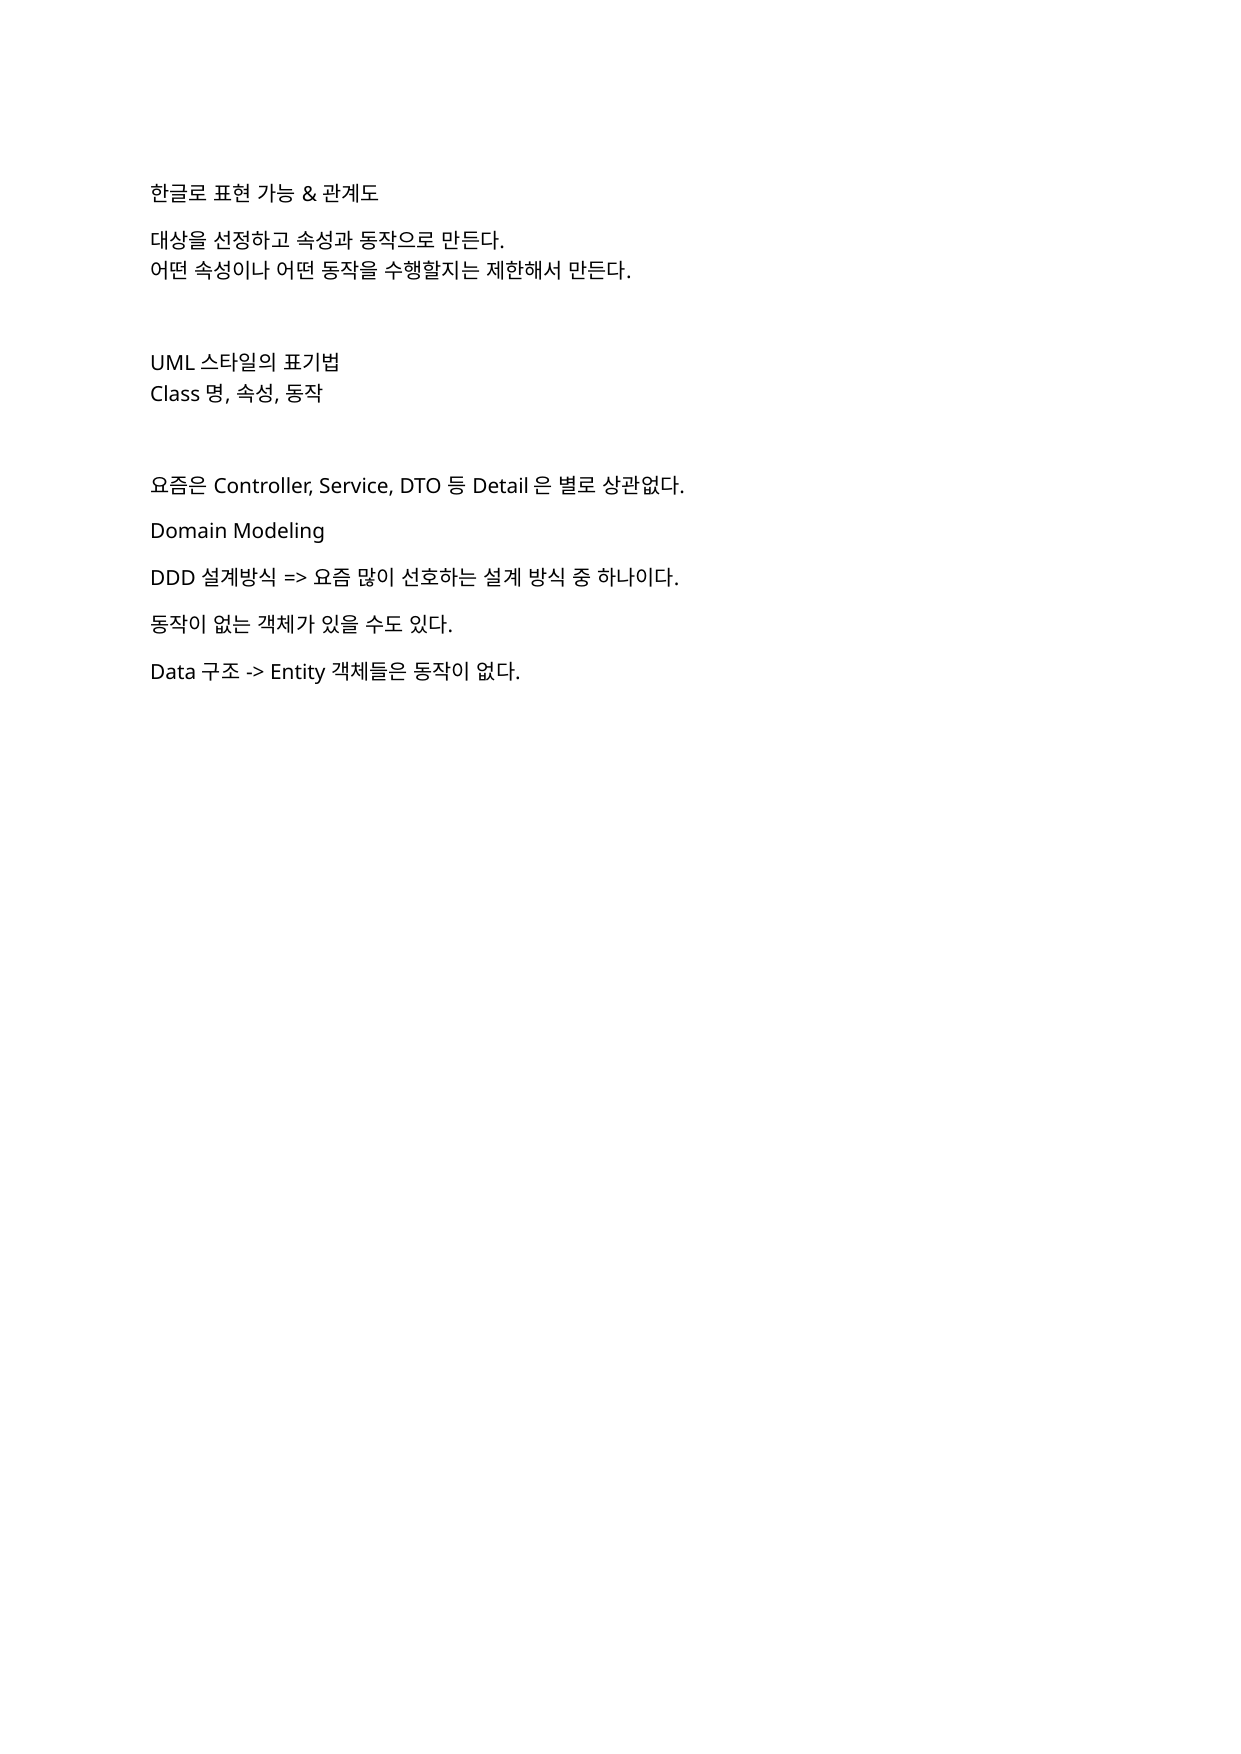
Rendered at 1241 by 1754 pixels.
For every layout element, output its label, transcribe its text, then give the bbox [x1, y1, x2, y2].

text Data 구조 -> Entity 객체들은 동작이 없다. [150, 655, 1090, 685]
text DDD 설계방식 => 요즘 많이 선호하는 설계 방식 중 하나이다. [150, 561, 1090, 591]
text 동작이 없는 객체가 있을 수도 있다. [150, 608, 1090, 638]
text Domain Modeling [150, 516, 1090, 544]
text 요즘은 Controller, Service, DTO 등 Detail은 별로 상관없다. [150, 469, 1090, 499]
text UML 스타일의 표기법 Class 명, 속성, 동작 [150, 347, 1090, 407]
text 한글로 표현 가능 & 관계도 [150, 177, 1090, 207]
text 대상을 선정하고 속성과 동작으로 만든다. 어떤 속성이나 어떤 동작을 수행할지는 제한해서 만든다. [150, 224, 1090, 285]
